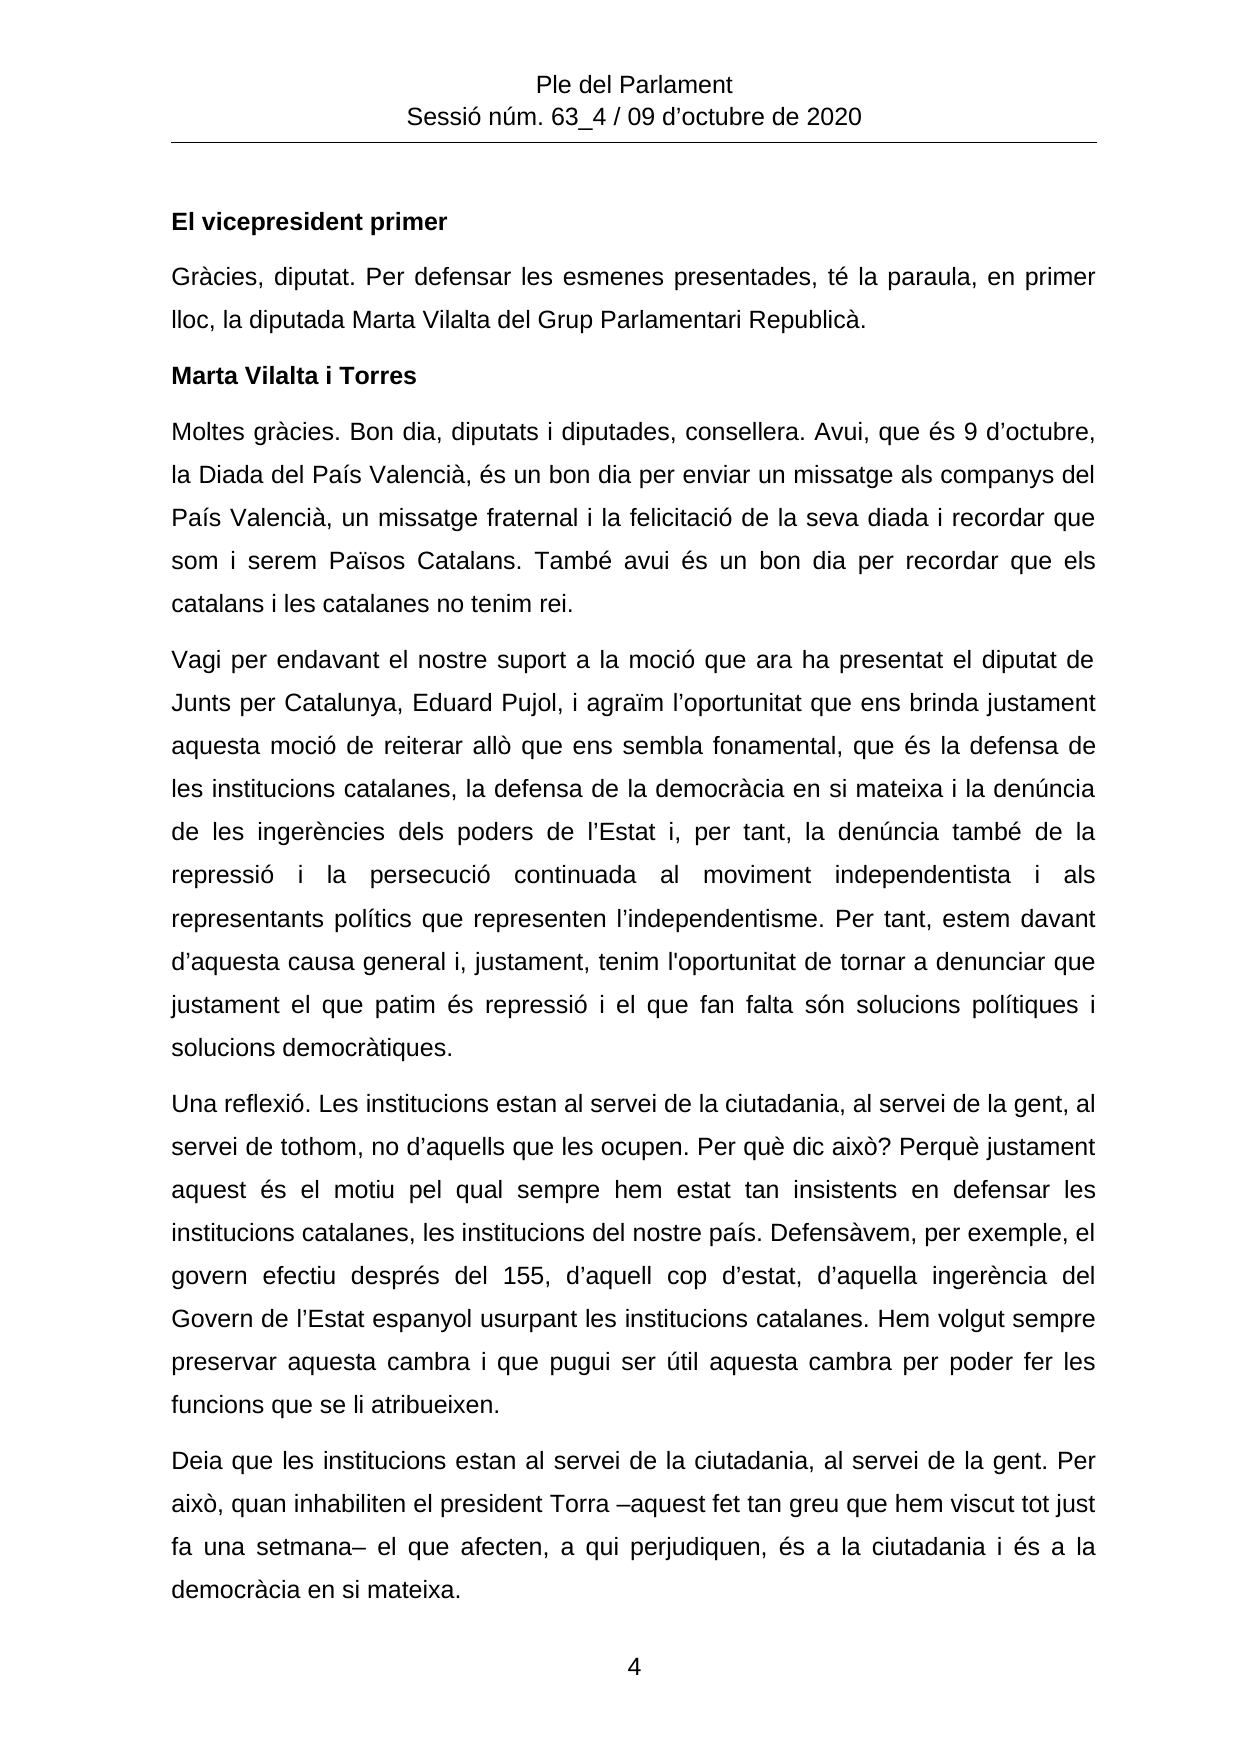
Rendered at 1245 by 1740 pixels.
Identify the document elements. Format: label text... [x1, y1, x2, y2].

text Vagi per endavant el nostre suport a la moció que ara ha presentat el diputat de Junts per Catalunya, Eduard Pujol, i agraïm l’oportunitat que ens brinda justament aquesta moció de reiterar allò que ens sembla fonamental, que és la defensa de les institucions catalanes, la defensa de la democràcia en si mateixa i la denúncia de les ingerències dels poders de l’Estat i, per tant, la denúncia també de la repressió i la persecució continuada al moviment independentista i als representants polítics que representen l’independentisme. Per tant, estem davant d’aquesta causa general i, justament, tenim l'oportunitat de tornar a denunciar que justament el que patim és repressió i el que fan falta són solucions polítiques i solucions democràtiques. [171, 645, 1097, 1062]
text Deia que les institucions estan al servei de la ciutadania, al servei de la gent. Per això, quan inhabiliten el president Torra –aquest fet tan greu que hem viscut tot just fa una setmana– el que afecten, a qui perjudiquen, és a la ciutadania i és a la democràcia en si mateixa. [171, 1446, 1097, 1604]
text Gràcies, diputat. Per defensar les esmenes presentades, té la paraula, en primer lloc, la diputada Marta Vilalta del Grup Parlamentari Republicà. [171, 262, 1097, 334]
text Moltes gràcies. Bon dia, diputats i diputades, consellera. Avui, que és 9 d’octubre, la Diada del País Valencià, és un bon dia per enviar un missatge als companys del País Valencià, un missatge fraternal i la felicitació de la seva diada i recordar que som i serem Països Catalans. També avui és un bon dia per recordar que els catalans i les catalanes no tenim rei. [171, 417, 1097, 618]
text Una reflexió. Les institucions estan al servei de la ciutadania, al servei de la gent, al servei de tothom, no d’aquells que les ocupen. Per què dic això? Perquè justament aquest és el motiu pel qual sempre hem estat tan insistents en defensar les institucions catalanes, les institucions del nostre país. Defensàvem, per exemple, el govern efectiu després del 155, d’aquell cop d’estat, d’aquella ingerència del Govern de l’Estat espanyol usurpant les institucions catalanes. Hem volgut sempre preservar aquesta cambra i que pugui ser útil aquesta cambra per poder fer les funcions que se li atribueixen. [171, 1089, 1097, 1419]
text El vicepresident primer [171, 207, 1097, 236]
text Marta Vilalta i Torres [171, 361, 1097, 390]
